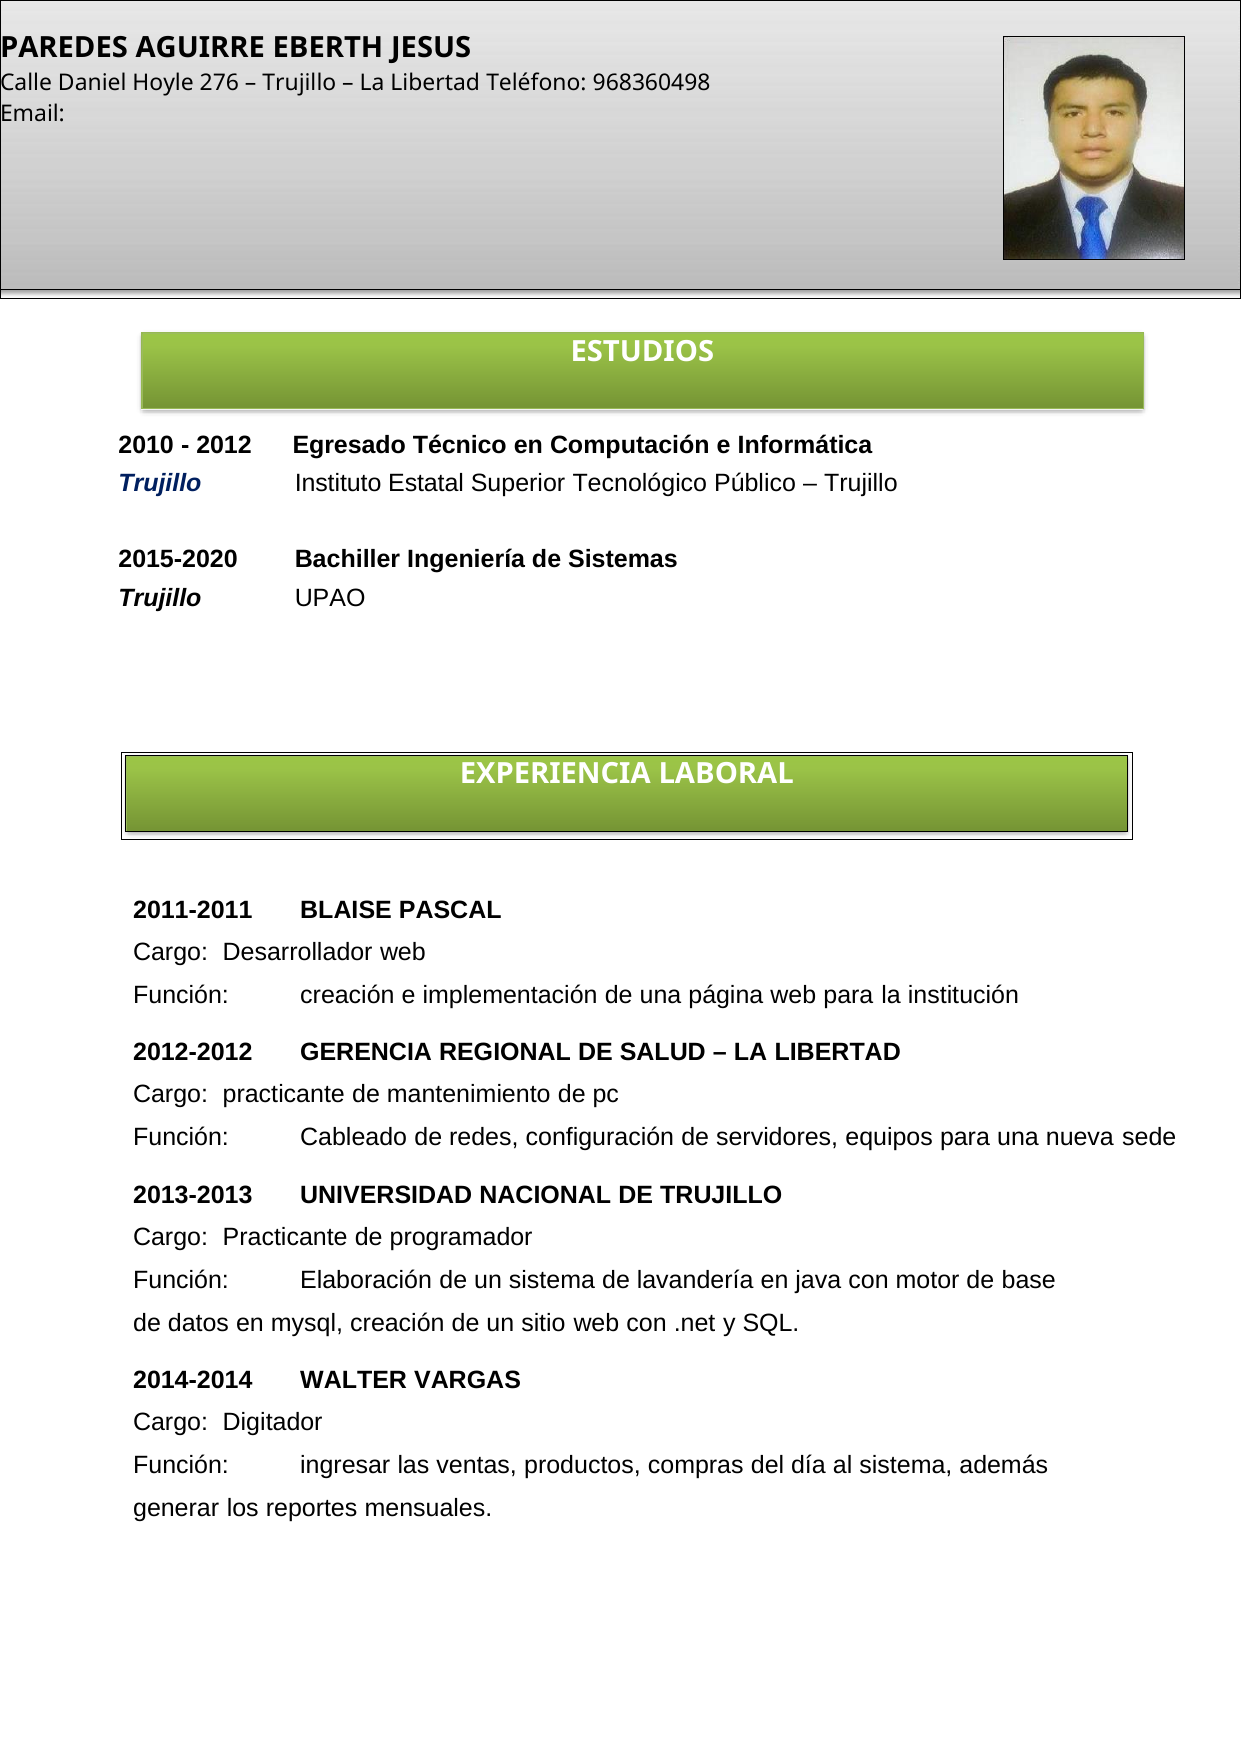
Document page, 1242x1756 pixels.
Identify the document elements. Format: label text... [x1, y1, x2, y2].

picture [1, 290, 1240, 298]
text Función: ingresar las ventas, productos, compras del día al sistema, además generar los reportes mensuales. [133, 1450, 1084, 1522]
text Cargo: Desarrollador web [133, 937, 1242, 966]
text Función: Cableado de redes, configuración de servidores, equipos para una nueva sede [133, 1122, 1242, 1151]
text Función: creación e implementación de una página web para la institución [133, 980, 1242, 1008]
picture [136, 329, 1149, 417]
picture [1, 1, 1240, 289]
text 2010 - 2012 Egresado Técnico en Computación e Informática [118, 430, 1242, 459]
text 2015-2020 Bachiller Ingeniería de Sistemas [118, 544, 1242, 573]
picture [122, 753, 1132, 839]
text Trujillo Instituto Estatal Superior Tecnológico Público – Trujillo [118, 468, 1242, 497]
subtitle 2011-2011 BLAISE PASCAL [133, 895, 1242, 924]
text Cargo: Practicante de programador [133, 1222, 1242, 1251]
text Cargo: practicante de mantenimiento de pc [133, 1079, 1242, 1107]
text Trujillo UPAO [118, 583, 1242, 611]
subtitle 2013-2013 UNIVERSIDAD NACIONAL DE TRUJILLO [133, 1180, 1242, 1209]
subtitle 2014-2014 WALTER VARGAS [133, 1365, 1242, 1394]
subtitle 2012-2012 GERENCIA REGIONAL DE SALUD – LA LIBERTAD [133, 1037, 1242, 1066]
text Cargo: Digitador [133, 1407, 1242, 1435]
text Función: Elaboración de un sistema de lavandería en java con motor de base de datos en mysql, creación de un sitio web con .net y SQL. [133, 1265, 1081, 1337]
